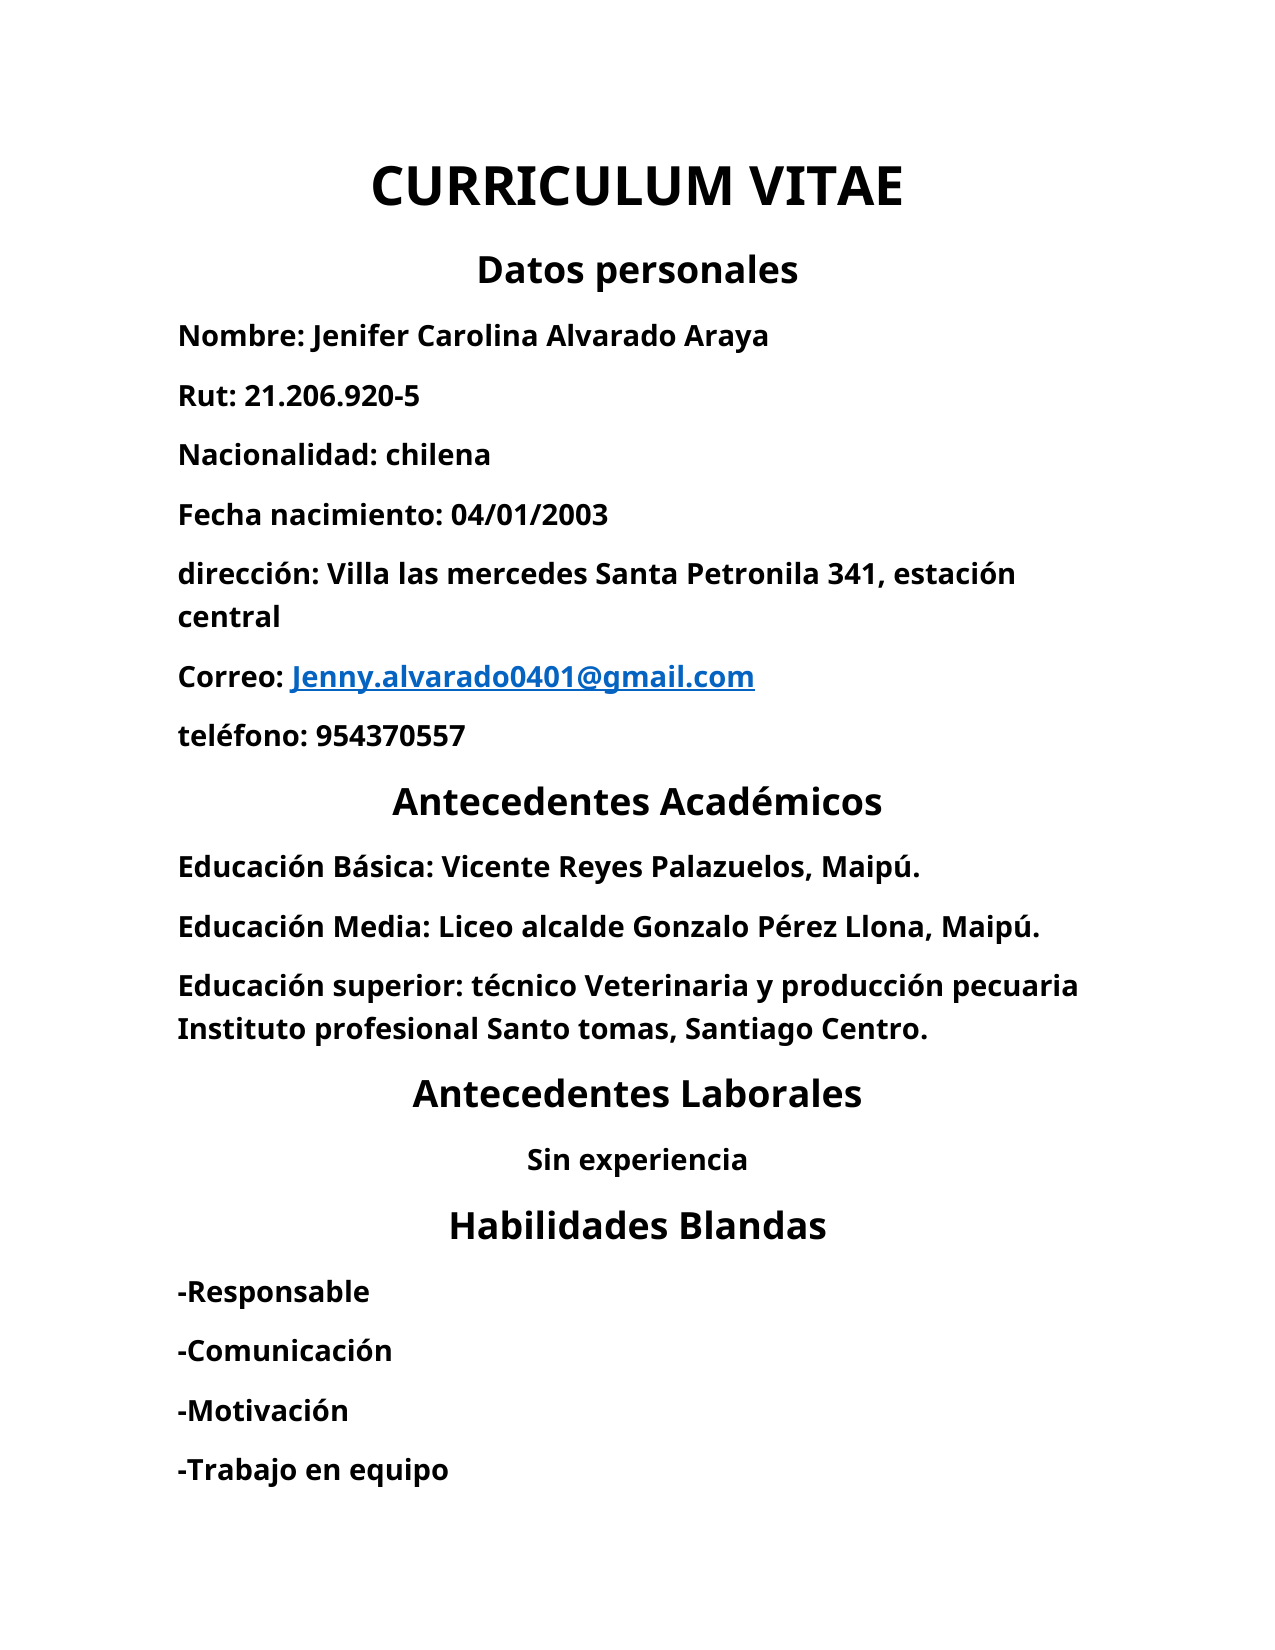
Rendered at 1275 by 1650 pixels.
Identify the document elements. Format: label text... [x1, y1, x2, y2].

text Datos personales [177, 244, 1098, 295]
text Habilidades Blandas [177, 1199, 1098, 1250]
text dirección: Villa las mercedes Santa Petronila 341, estación central [177, 553, 1098, 636]
text Nombre: Jenifer Carolina Alvarado Araya [177, 316, 1098, 355]
text Educación superior: técnico Veterinaria y producción pecuaria Instituto profesional Santo tomas, Santiago Centro. [177, 966, 1098, 1048]
text Sin experiencia [177, 1139, 1098, 1179]
text -Responsable [177, 1271, 1098, 1311]
text Educación Básica: Vicente Reyes Palazuelos, Maipú. [177, 847, 1098, 886]
text Antecedentes Académicos [177, 775, 1098, 826]
text CURRICULUM VITAE [177, 148, 1098, 221]
text -Comunicación [177, 1330, 1098, 1370]
text Educación Media: Liceo alcalde Gonzalo Pérez Llona, Maipú. [177, 906, 1098, 946]
text teléfono: 954370557 [177, 715, 1098, 755]
text Nacionalidad: chilena [177, 434, 1098, 474]
text Rut: 21.206.920-5 [177, 375, 1098, 415]
text Correo: Jenny.alvarado0401@gmail.com [177, 656, 1098, 696]
text Antecedentes Laborales [177, 1068, 1098, 1119]
text -Motivación [177, 1390, 1098, 1429]
text Fecha nacimiento: 04/01/2003 [177, 494, 1098, 534]
text -Trabajo en equipo [177, 1449, 1098, 1489]
